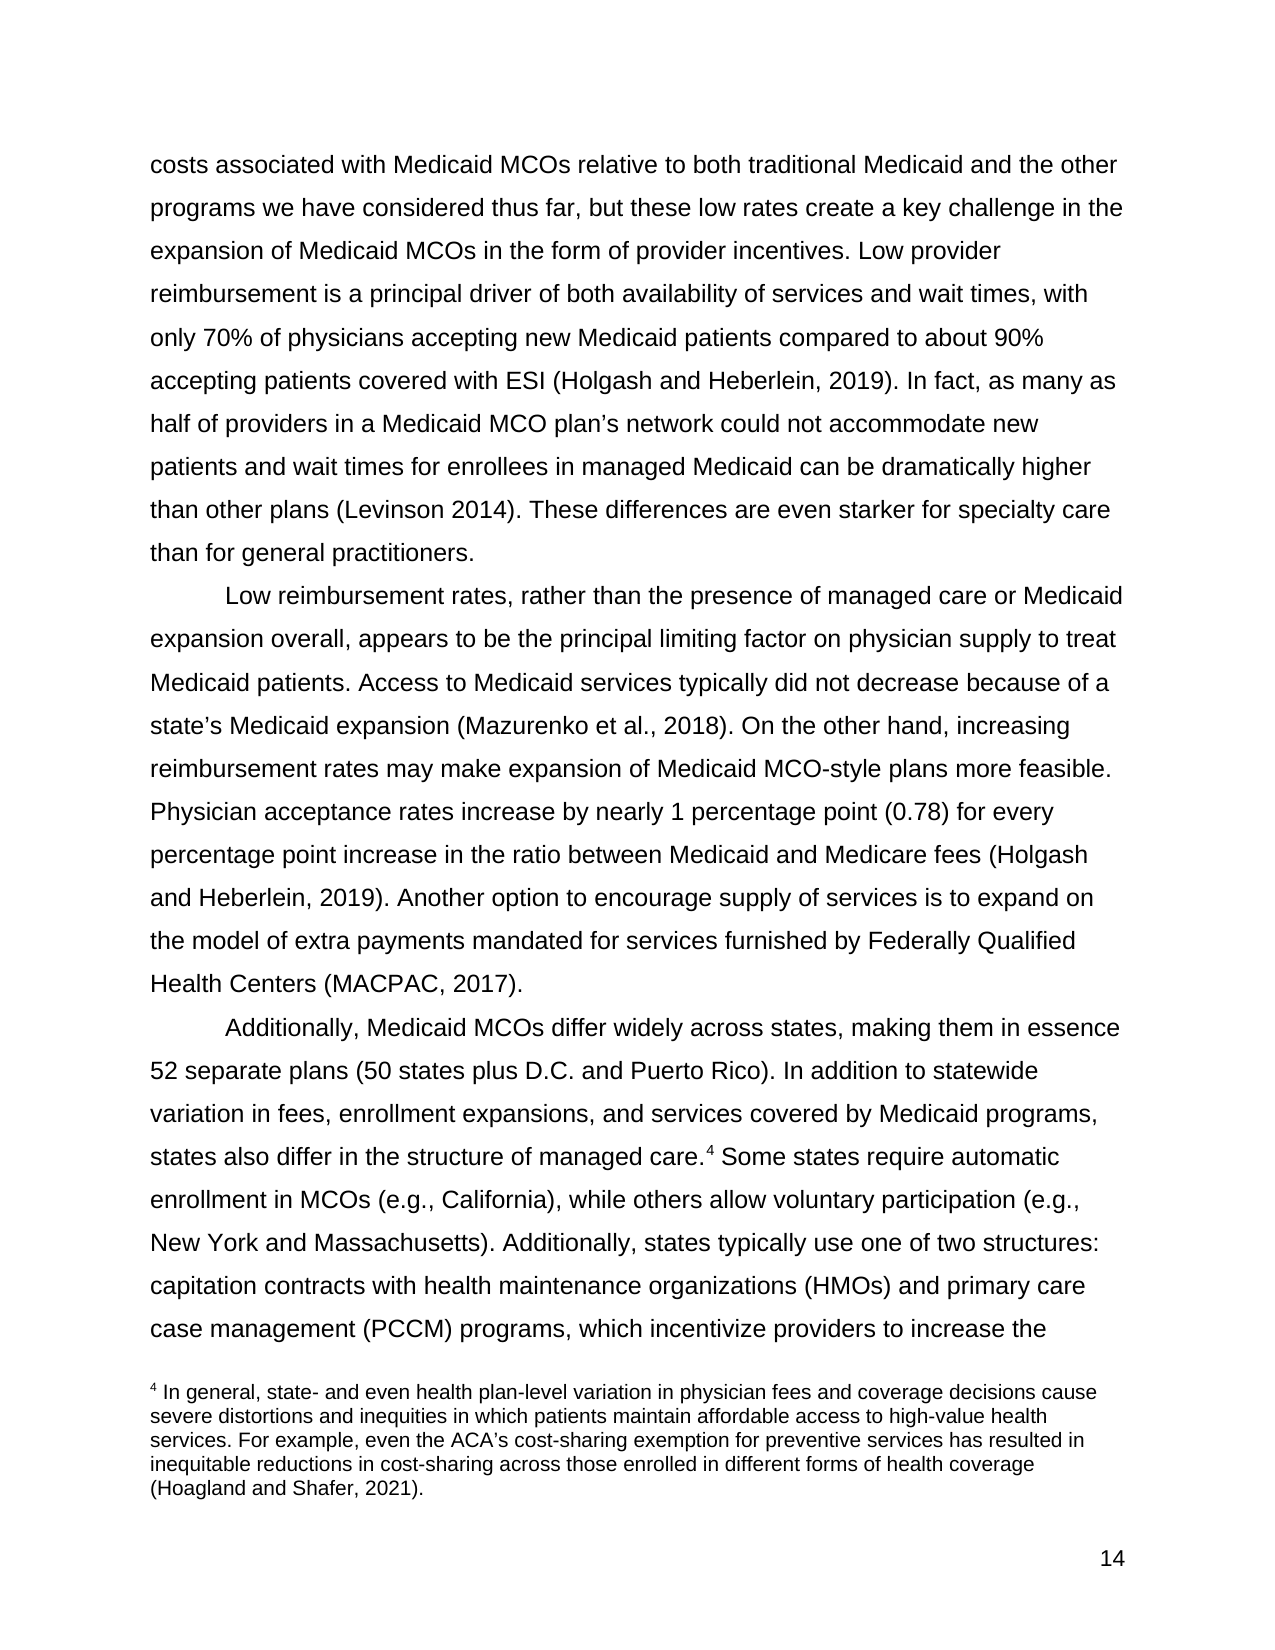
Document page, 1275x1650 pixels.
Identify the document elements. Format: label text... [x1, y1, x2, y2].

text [150, 1012, 1125, 1343]
text Low reimbursement rates, rather than the presence of managed care or Medicaid expansion overall, appears to be the principal limiting factor on physician supply to treat Medicaid patients. Access to Medicaid services typically did not decrease because of a state’s Medicaid expansion (Mazurenko et al., 2018). On the other hand, increasing reimbursement rates may make expansion of Medicaid MCO-style plans more feasible. Physician acceptance rates increase by nearly 1 percentage point (0.78) for every percentage point increase in the ratio between Medicaid and Medicare fees (Holgash and Heberlein, 2019). Another option to encourage supply of services is to expand on the model of extra payments mandated for services furnished by Federally Qualified Health Centers (MACPAC, 2017). [150, 581, 1125, 998]
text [150, 150, 1125, 567]
